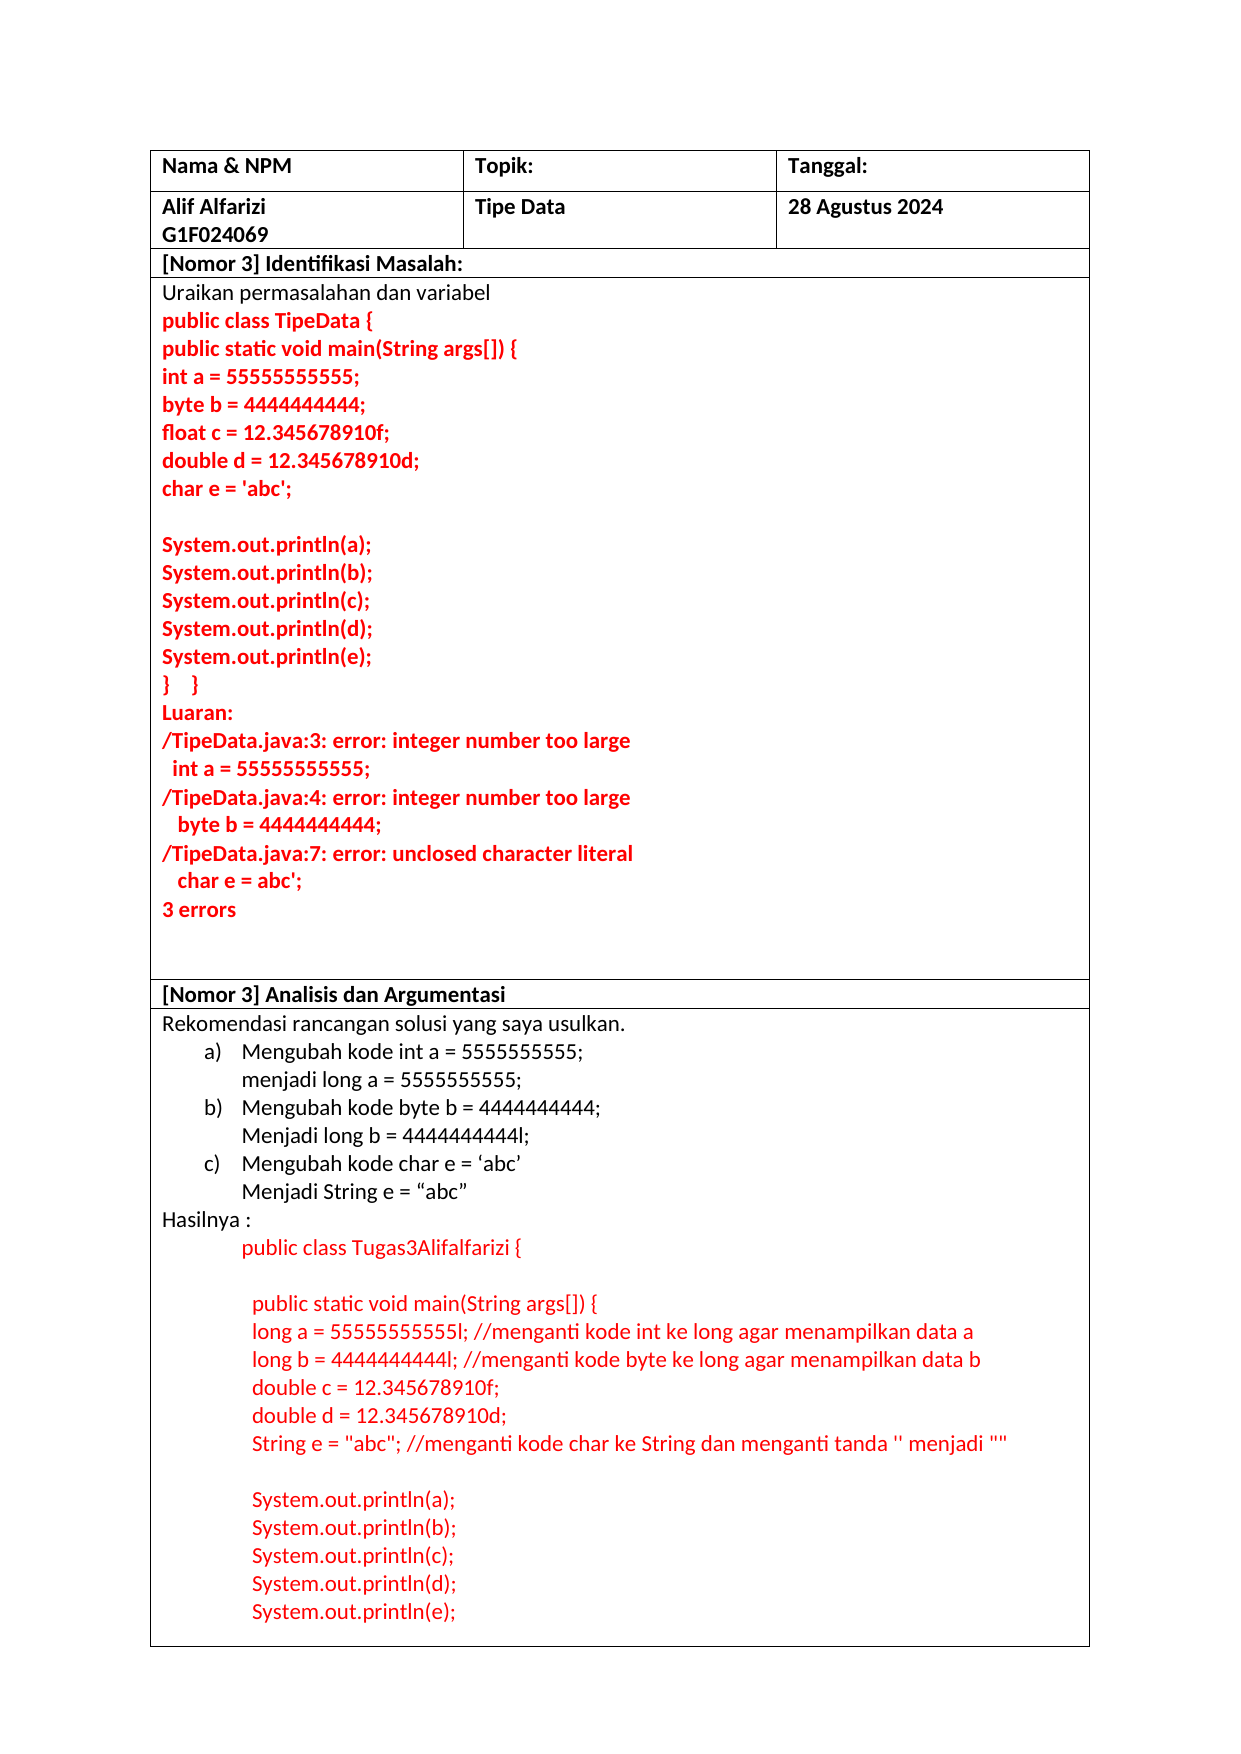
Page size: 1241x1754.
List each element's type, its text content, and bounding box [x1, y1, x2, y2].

table_cell Uraikan permasalahan dan variabel public class TipeData { public static void main(String args[]) { int a = 55555555555; byte b = 4444444444; float c = 12.345678910f; double d = 12.345678910d; char e = 'abc'; System.out.println(a); System.out.println(b); System.out.println(c); System.out.println(d); System.out.println(e); } } Luaran: /TipeData.java:3: error: integer number too large int a = 55555555555; /TipeData.java:4: error: integer number too large byte b = 4444444444; /TipeData.java:7: error: unclosed character literal char e = abc'; 3 errors [151, 278, 1089, 979]
table_header Tanggal: [777, 151, 1089, 191]
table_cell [151, 1009, 1089, 1646]
table_cell Alif Alfarizi G1F024069 [151, 192, 463, 248]
table_cell Tipe Data [464, 192, 776, 248]
table_header Nama & NPM [151, 151, 463, 191]
table_cell [Nomor 3] Analisis dan Argumentasi [151, 980, 1089, 1008]
table_header Topik: [464, 151, 776, 191]
table_cell 28 Agustus 2024 [777, 192, 1089, 248]
table_cell [Nomor 3] Identifikasi Masalah: [151, 249, 1089, 277]
